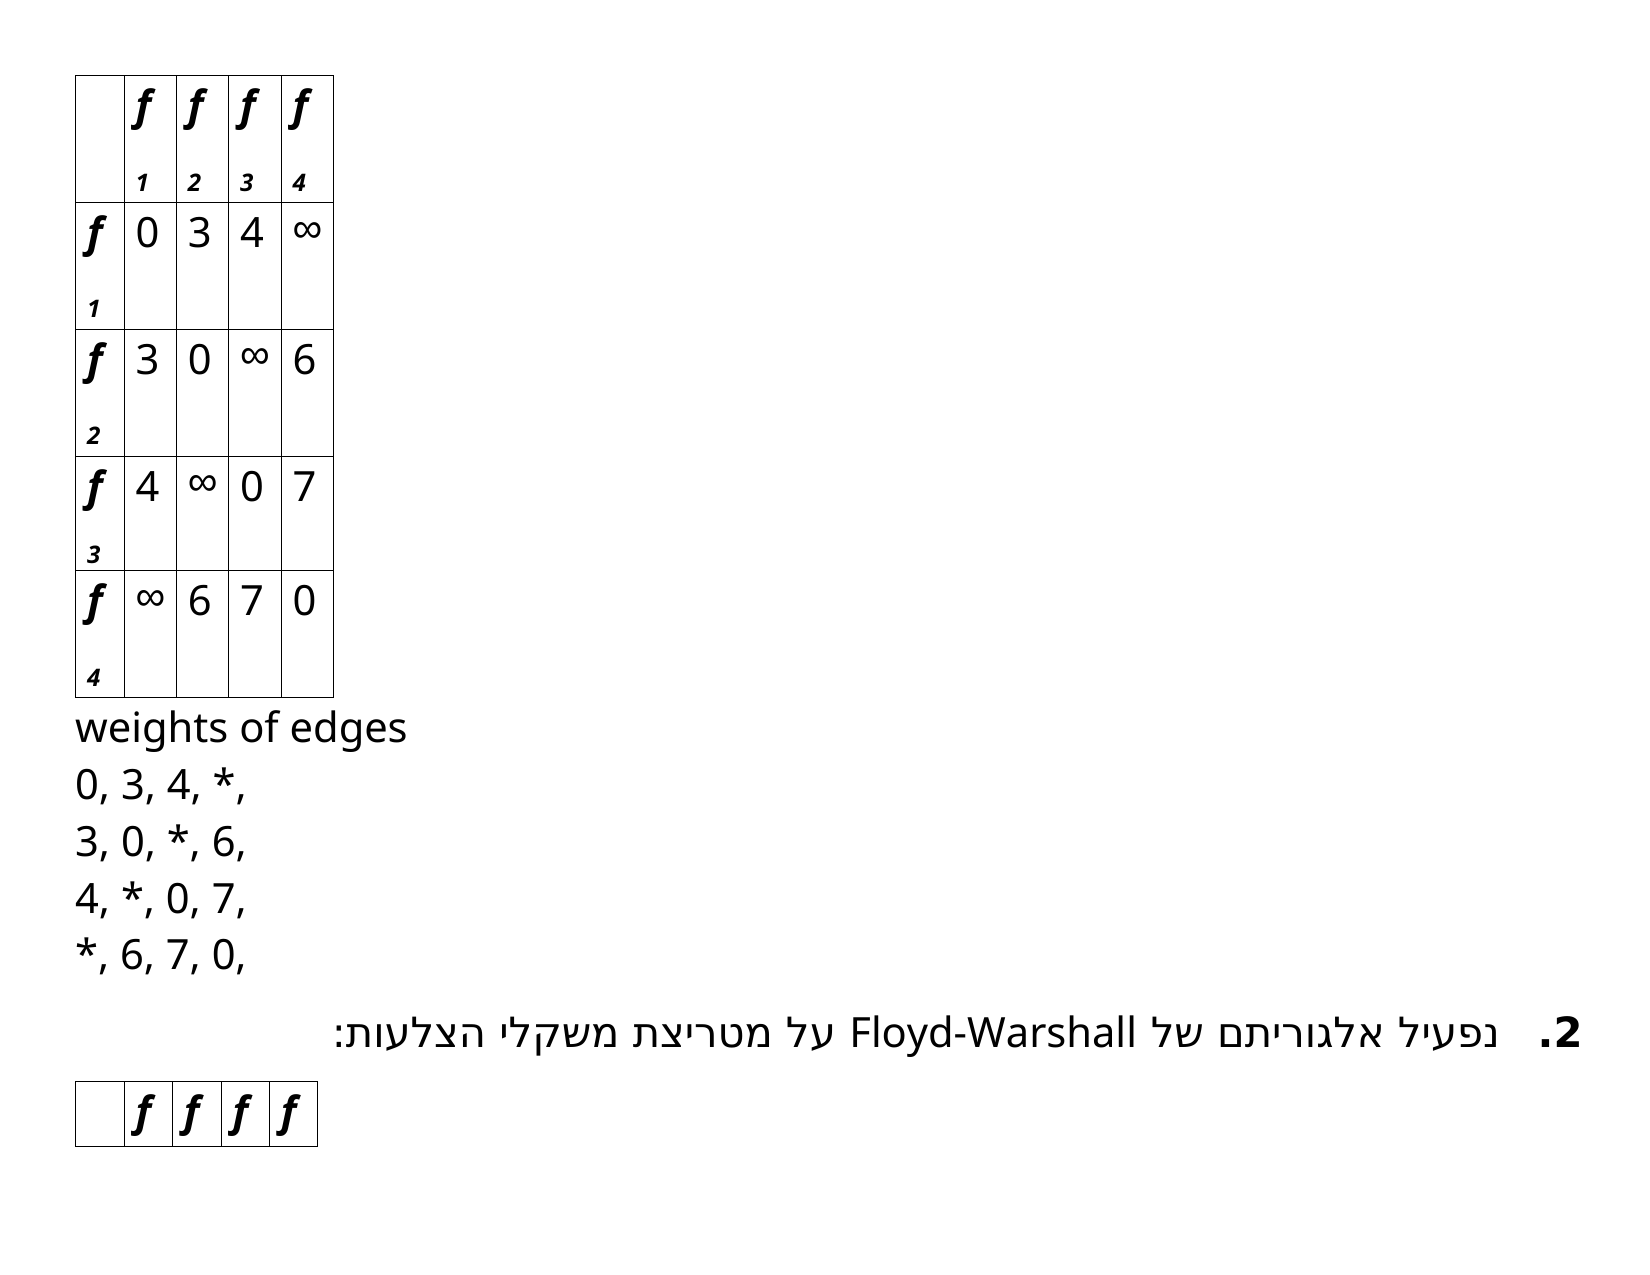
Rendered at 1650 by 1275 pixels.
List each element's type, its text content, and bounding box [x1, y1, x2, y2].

table_header f4 [270, 1082, 317, 1146]
table_cell ∞ [282, 203, 333, 329]
text 0, 3, 4, *, [75, 755, 1575, 812]
table_cell 4 [125, 457, 176, 570]
text *, 6, 7, 0, [75, 925, 1575, 982]
table_cell f3 [76, 457, 124, 570]
table_header [76, 1082, 124, 1146]
table_cell 0 [125, 203, 176, 329]
table_cell f4 [76, 571, 124, 697]
table_header f2 [177, 76, 228, 202]
table_header [76, 76, 124, 202]
table_cell 7 [229, 571, 281, 697]
table_cell 0 [229, 457, 281, 570]
table_cell 0 [282, 571, 333, 697]
table_cell f1 [76, 203, 124, 329]
text 3, 0, *, 6, [75, 812, 1575, 868]
table_cell ∞ [177, 457, 228, 570]
table_cell 0 [177, 330, 228, 456]
table_header f2 [173, 1082, 221, 1146]
table_cell 6 [282, 330, 333, 456]
table_header f1 [125, 1082, 172, 1146]
table_cell 3 [177, 203, 228, 329]
table_header f1 [125, 76, 176, 202]
table_cell ∞ [229, 330, 281, 456]
table_header f4 [282, 76, 333, 202]
table_header f3 [222, 1082, 269, 1146]
table_cell 3 [125, 330, 176, 456]
table_cell f2 [76, 330, 124, 456]
table_cell 6 [177, 571, 228, 697]
list נפעיל אלגוריתם של Floyd-Warshall על מטריצת משקלי הצלעות: [75, 1003, 1537, 1060]
table_cell 4 [229, 203, 281, 329]
text weights of edges [75, 698, 1575, 755]
table_cell 7 [282, 457, 333, 570]
text 4, *, 0, 7, [75, 868, 1575, 925]
table_header f3 [229, 76, 281, 202]
table_cell ∞ [125, 571, 176, 697]
